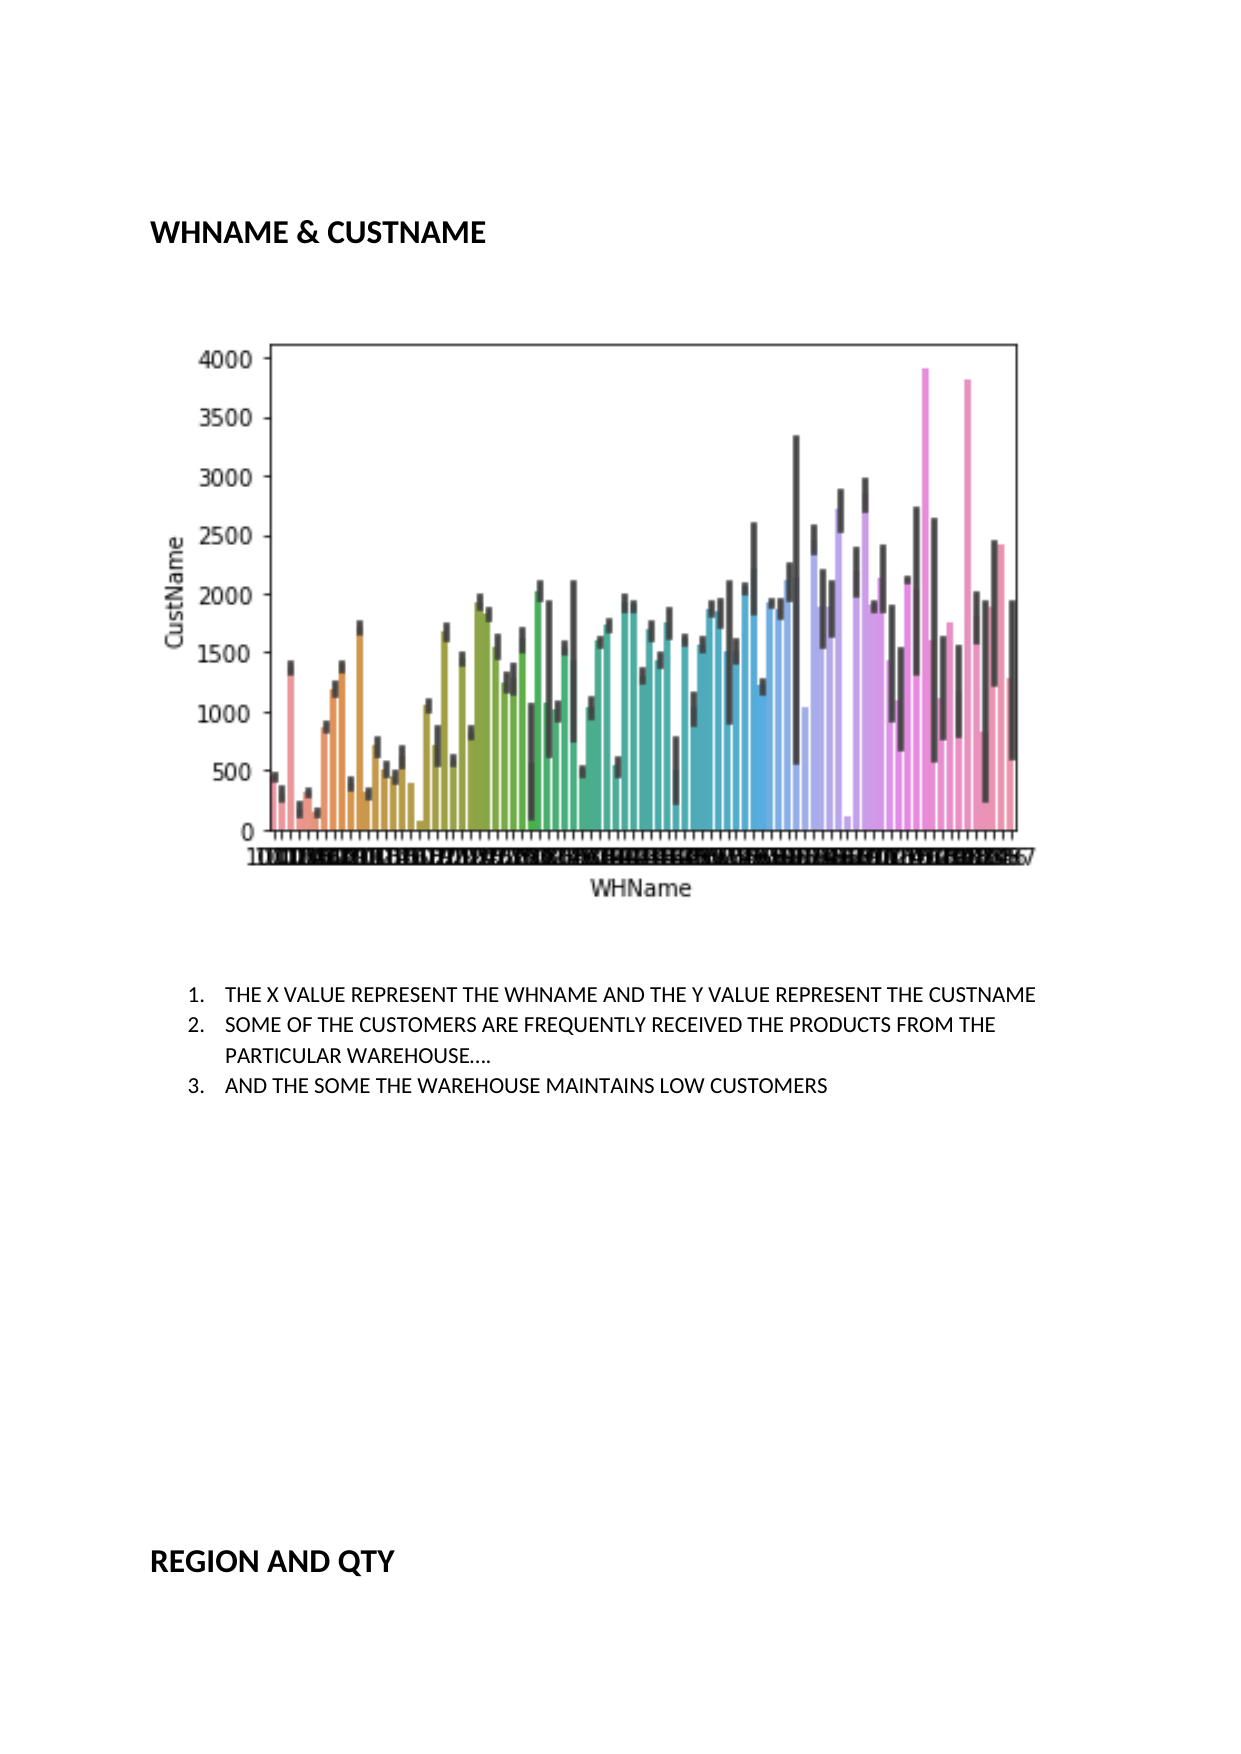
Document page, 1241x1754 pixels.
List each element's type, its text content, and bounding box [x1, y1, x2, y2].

picture [150, 331, 1054, 915]
list AND THE SOME THE WAREHOUSE MAINTAINS LOW CUSTOMERS [187, 1071, 1090, 1099]
list THE X VALUE REPRESENT THE WHNAME AND THE Y VALUE REPRESENT THE CUSTNAME [187, 980, 1090, 1008]
list SOME OF THE CUSTOMERS ARE FREQUENTLY RECEIVED THE PRODUCTS FROM THE PARTICULAR WAREHOUSE…. [187, 1011, 1090, 1069]
text REGION AND QTY [150, 1540, 1090, 1581]
text WHNAME & CUSTNAME [150, 211, 1090, 251]
